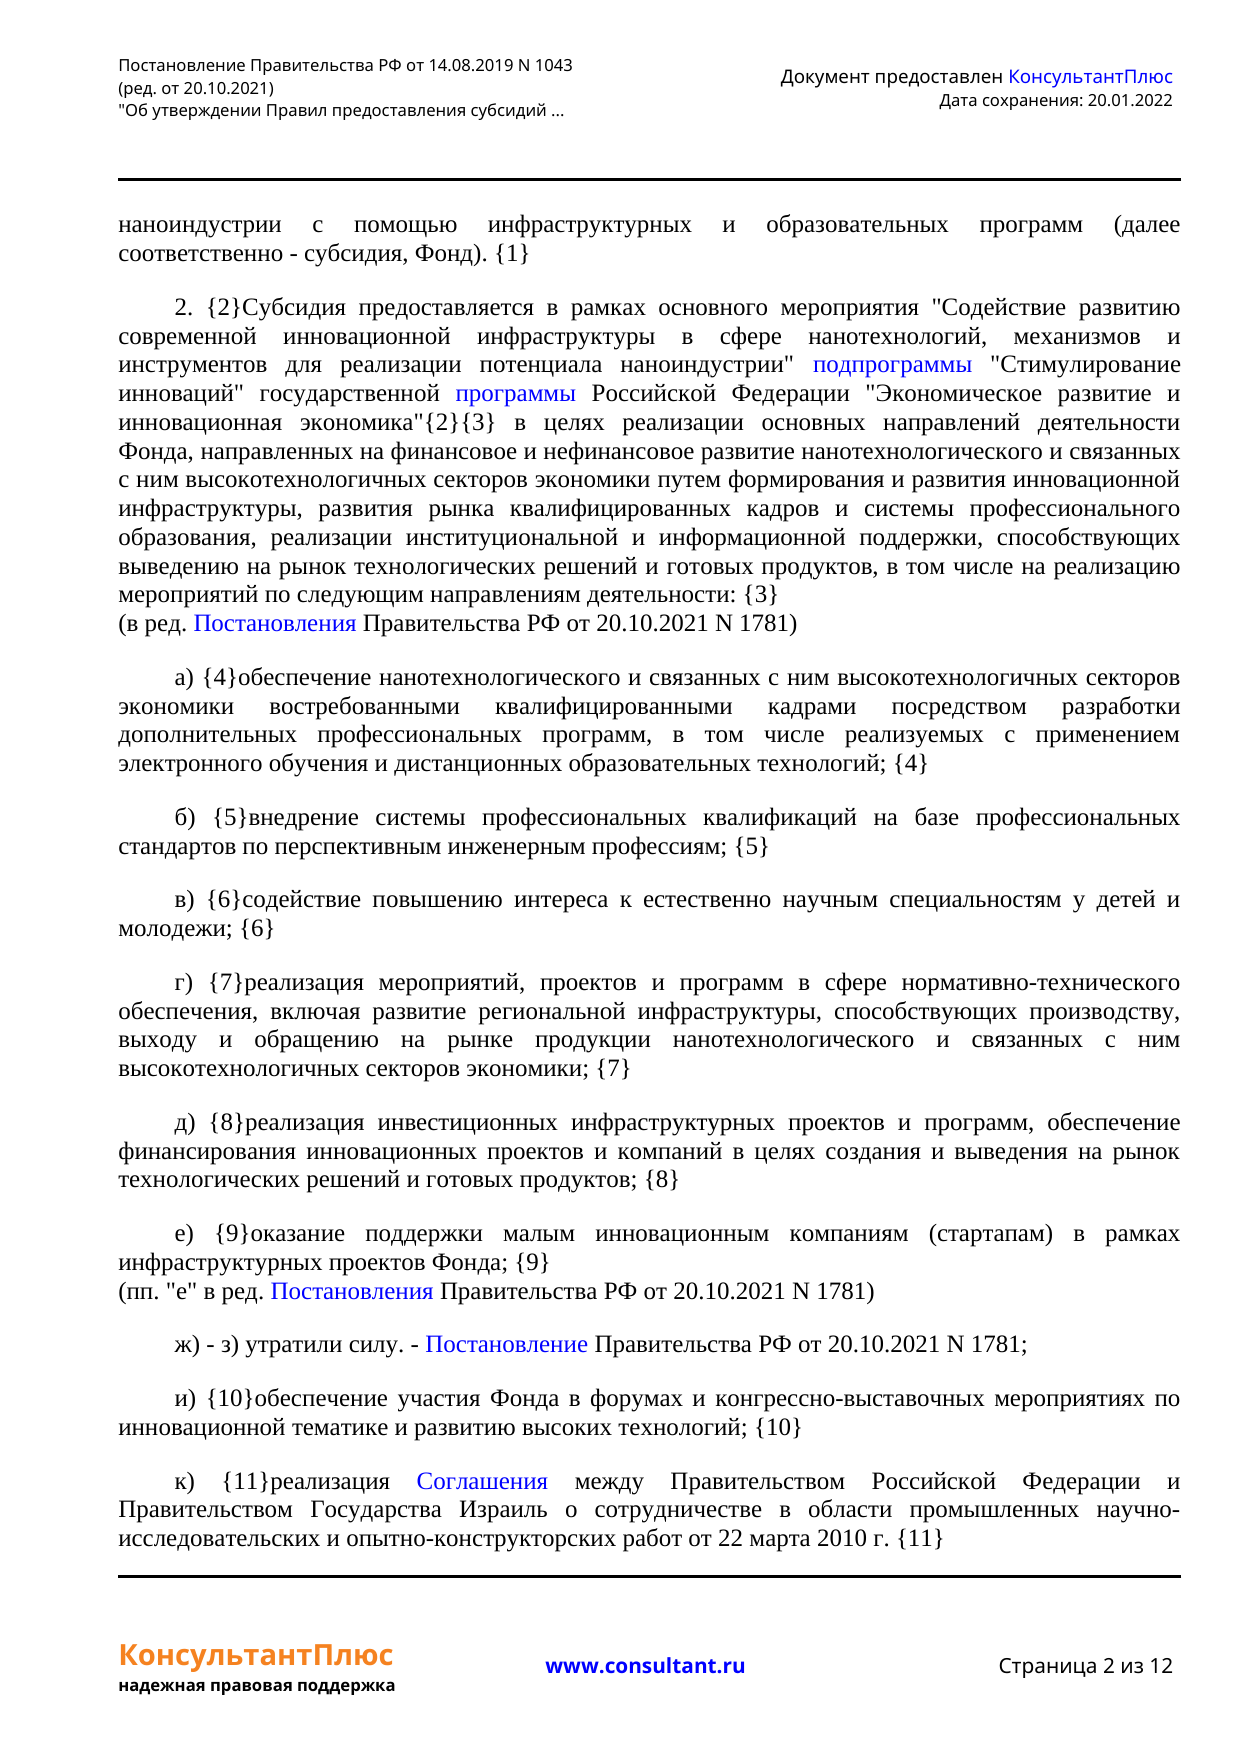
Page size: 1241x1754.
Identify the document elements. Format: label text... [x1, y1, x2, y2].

text (пп. "е" в ред. Постановления Правительства РФ от 20.10.2021 N 1781) [118, 1276, 1181, 1304]
text д) {8}реализация инвестиционных инфраструктурных проектов и программ, обеспечение финансирования инновационных проектов и компаний в целях создания и выведения на рынок технологических решений и готовых продуктов; {8} [118, 1107, 1181, 1193]
text в) {6}содействие повышению интереса к естественно научным специальностям у детей и молодежи; {6} [118, 884, 1181, 942]
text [118, 209, 1181, 267]
text е) {9}оказание поддержки малым инновационным компаниям (стартапам) в рамках инфраструктурных проектов Фонда; {9} [118, 1218, 1181, 1276]
text а) {4}обеспечение нанотехнологического и связанных с ним высокотехнологичных секторов экономики востребованными квалифицированными кадрами посредством разработки дополнительных профессиональных программ, в том числе реализуемых с применением электронного обучения и дистанционных образовательных технологий; {4} [118, 662, 1181, 777]
text б) {5}внедрение системы профессиональных квалификаций на базе профессиональных стандартов по перспективным инженерным профессиям; {5} [118, 802, 1181, 859]
text 2. {2}Субсидия предоставляется в рамках основного мероприятия "Содействие развитию современной инновационной инфраструктуры в сфере нанотехнологий, механизмов и инструментов для реализации потенциала наноиндустрии" подпрограммы "Стимулирование инноваций" государственной программы Российской Федерации "Экономическое развитие и инновационная экономика"{2}{3} в целях реализации основных направлений деятельности Фонда, направленных на финансовое и нефинансовое развитие нанотехнологического и связанных с ним высокотехнологичных секторов экономики путем формирования и развития инновационной инфраструктуры, развития рынка квалифицированных кадров и системы профессионального образования, реализации институциональной и информационной поддержки, способствующих выведению на рынок технологических решений и готовых продуктов, в том числе на реализацию мероприятий по следующим направлениям деятельности: {3} [118, 292, 1181, 608]
text г) {7}реализация мероприятий, проектов и программ в сфере нормативно-технического обеспечения, включая развитие региональной инфраструктуры, способствующих производству, выходу и обращению на рынке продукции нанотехнологического и связанных с ним высокотехнологичных секторов экономики; {7} [118, 967, 1181, 1082]
text к) {11}реализация Соглашения между Правительством Российской Федерации и Правительством Государства Израиль о сотрудничестве в области промышленных научно-исследовательских и опытно-конструкторских работ от 22 марта 2010 г. {11} [118, 1466, 1181, 1552]
text и) {10}обеспечение участия Фонда в форумах и конгрессно-выставочных мероприятиях по инновационной тематике и развитию высоких технологий; {10} [118, 1383, 1181, 1441]
text ж) - з) утратили силу. - Постановление Правительства РФ от 20.10.2021 N 1781; [118, 1329, 1181, 1358]
text (в ред. Постановления Правительства РФ от 20.10.2021 N 1781) [118, 608, 1181, 637]
